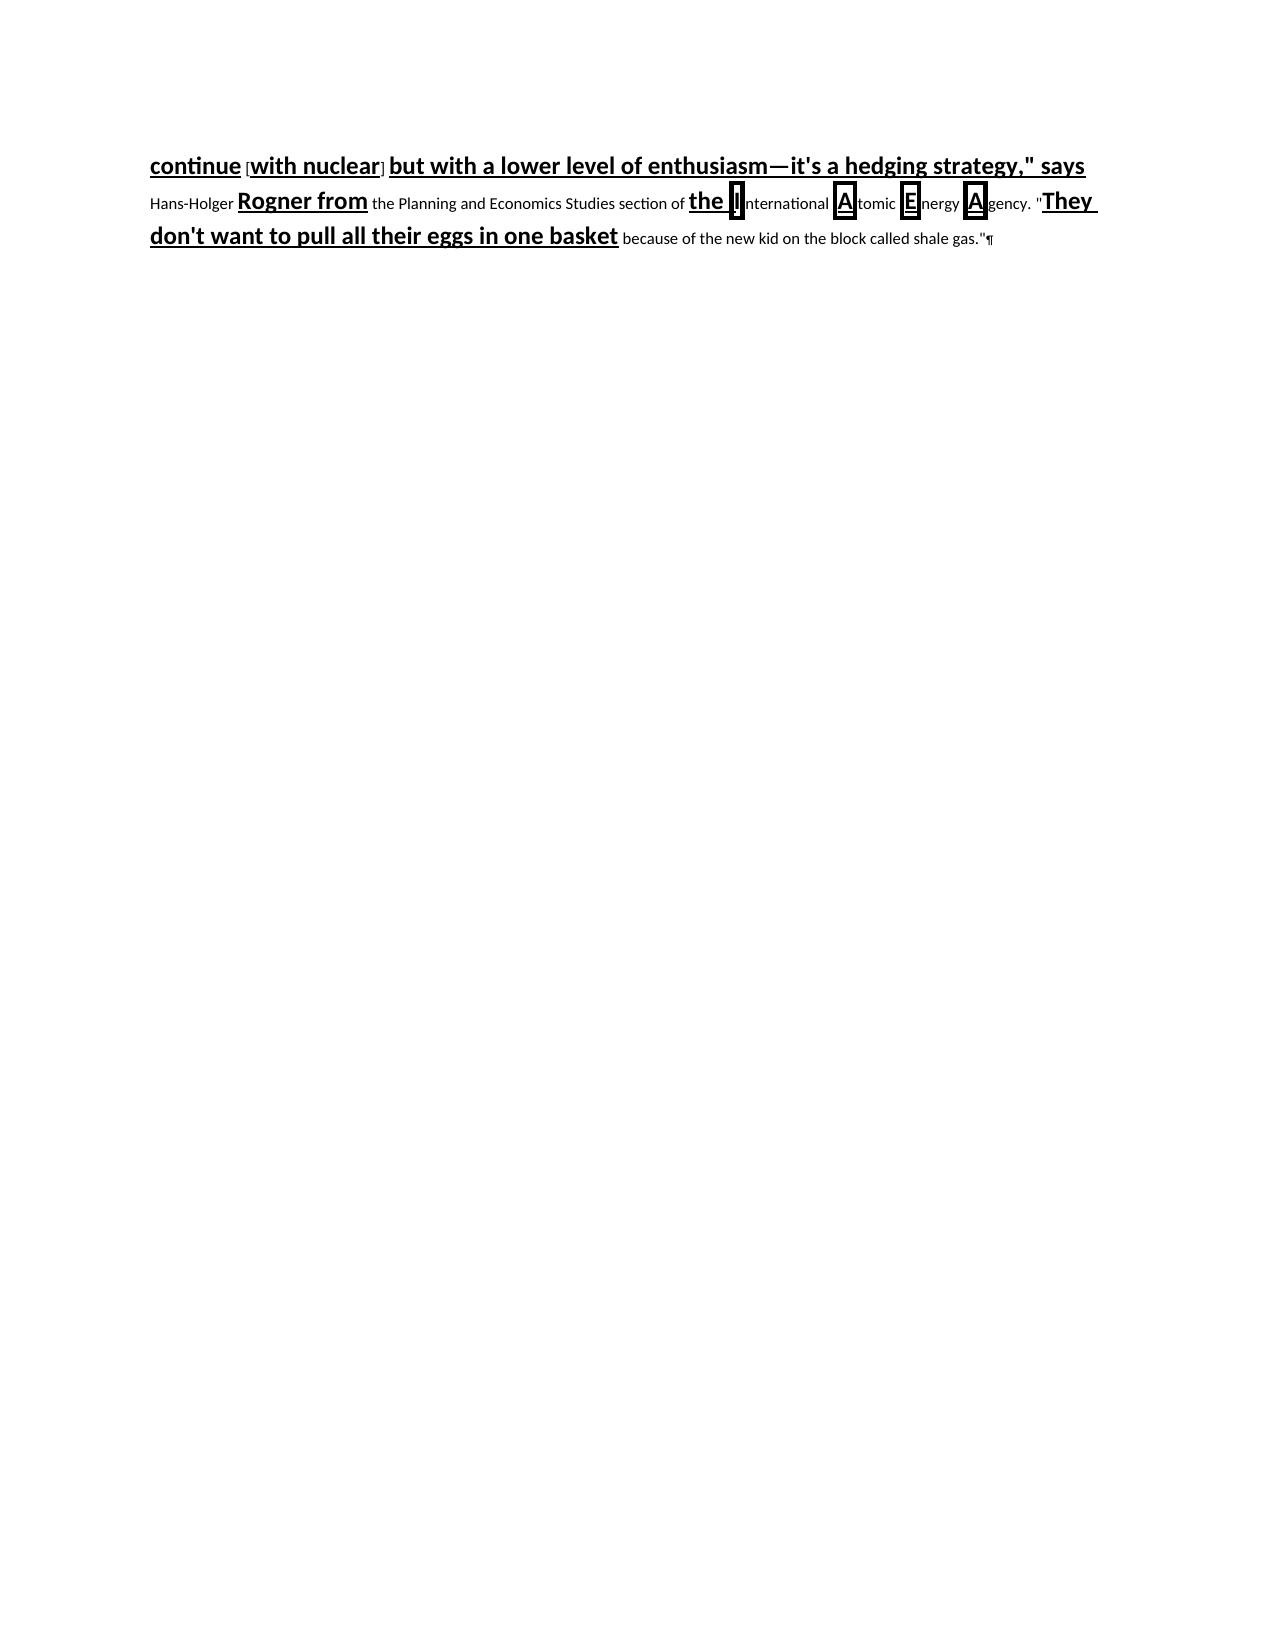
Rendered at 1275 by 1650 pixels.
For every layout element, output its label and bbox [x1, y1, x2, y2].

text [150, 150, 1125, 251]
